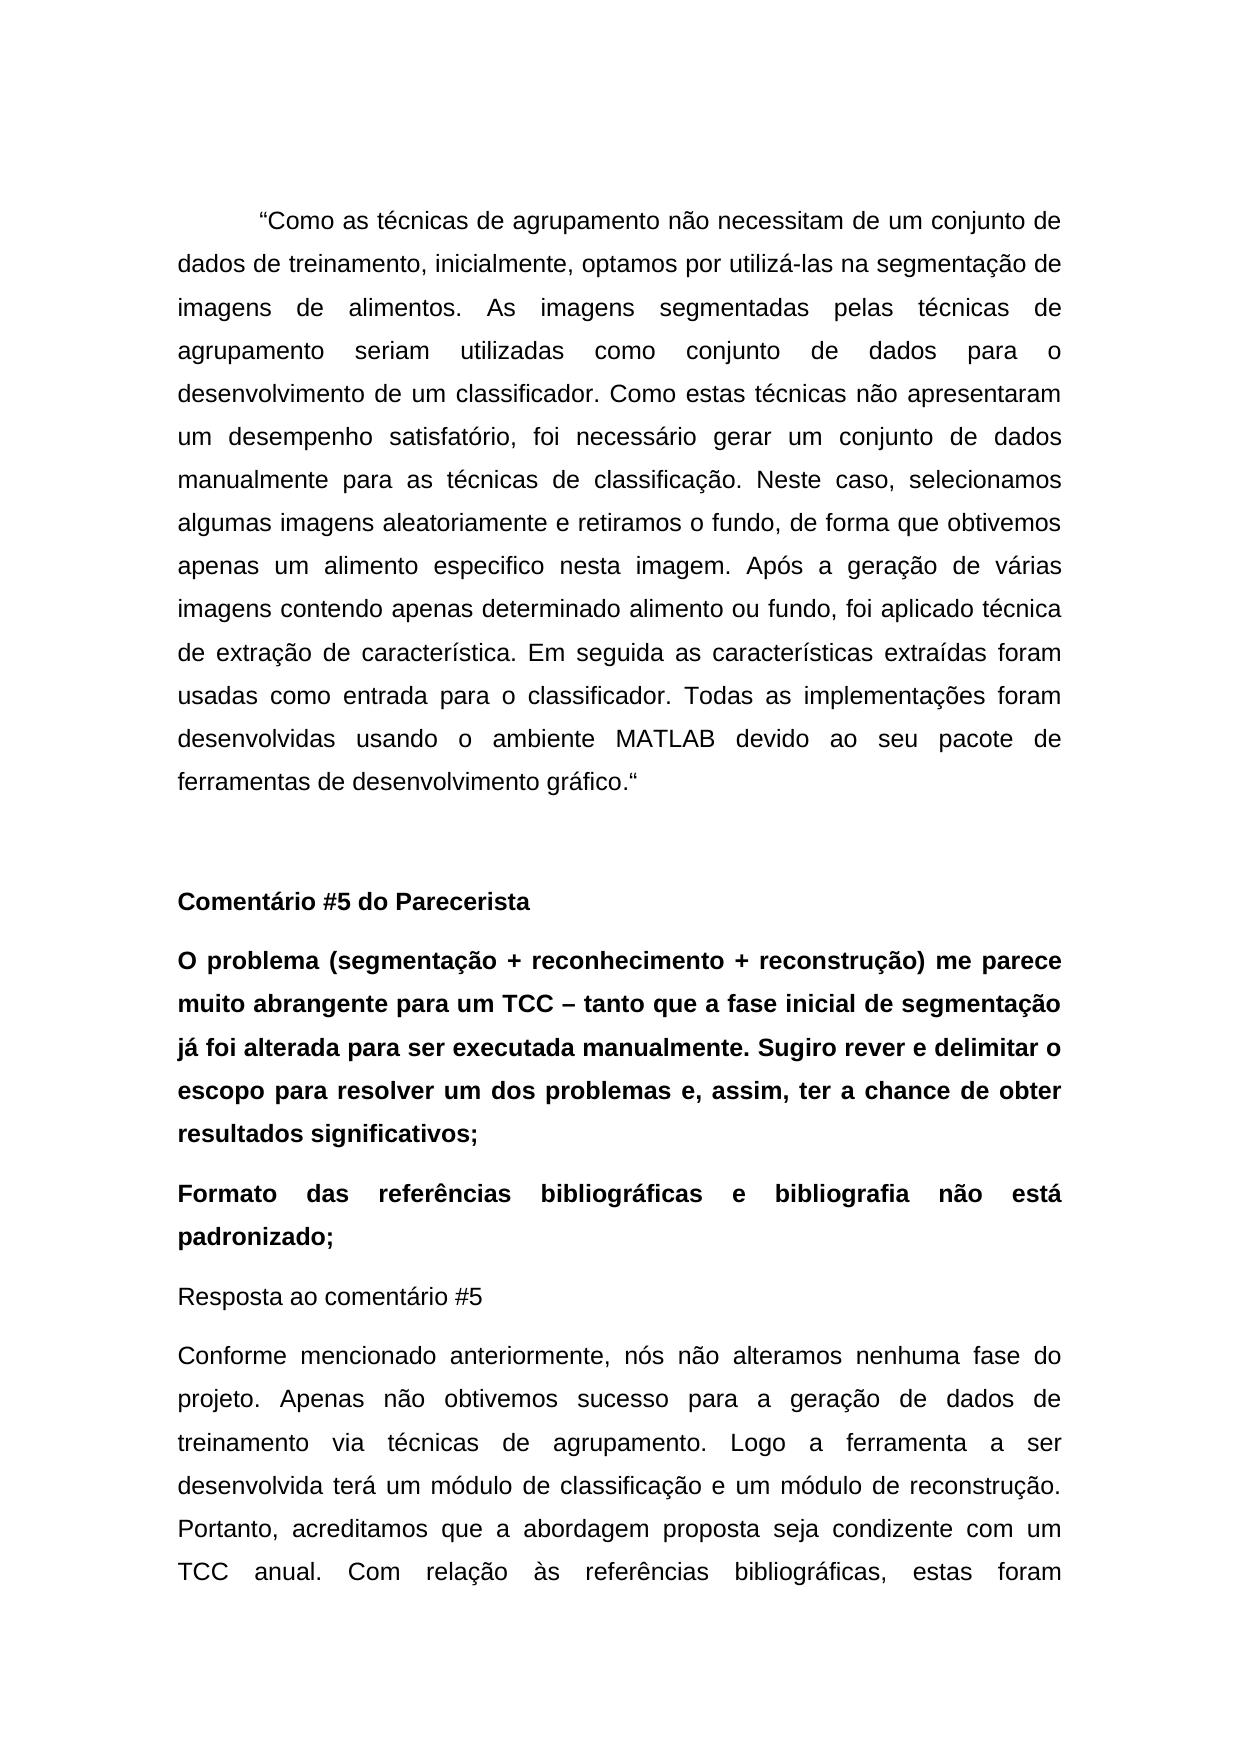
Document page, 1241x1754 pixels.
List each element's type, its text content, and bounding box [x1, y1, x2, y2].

text Formato das referências bibliográficas e bibliografia não está padronizado; [177, 1178, 1063, 1250]
text “Como as técnicas de agrupamento não necessitam de um conjunto de dados de treinamento, inicialmente, optamos por utilizá-las na segmentação de imagens de alimentos. As imagens segmentadas pelas técnicas de agrupamento seriam utilizadas como conjunto de dados para o desenvolvimento de um classificador. Como estas técnicas não apresentaram um desempenho satisfatório, foi necessário gerar um conjunto de dados manualmente para as técnicas de classificação. Neste caso, selecionamos algumas imagens aleatoriamente e retiramos o fundo, de forma que obtivemos apenas um alimento especifico nesta imagem. Após a geração de várias imagens contendo apenas determinado alimento ou fundo, foi aplicado técnica de extração de característica. Em seguida as características extraídas foram usadas como entrada para o classificador. Todas as implementações foram desenvolvidas usando o ambiente MATLAB devido ao seu pacote de ferramentas de desenvolvimento gráfico.“ [177, 206, 1063, 796]
text O problema (segmentação + reconhecimento + reconstrução) me parece muito abrangente para um TCC – tanto que a fase inicial de segmentação já foi alterada para ser executada manualmente. Sugiro rever e delimitar o escopo para resolver um dos problemas e, assim, ter a chance de obter resultados significativos; [177, 946, 1063, 1147]
text Resposta ao comentário #5 [177, 1281, 1063, 1310]
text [177, 1341, 1063, 1586]
text Comentário #5 do Parecerista [177, 886, 1063, 915]
